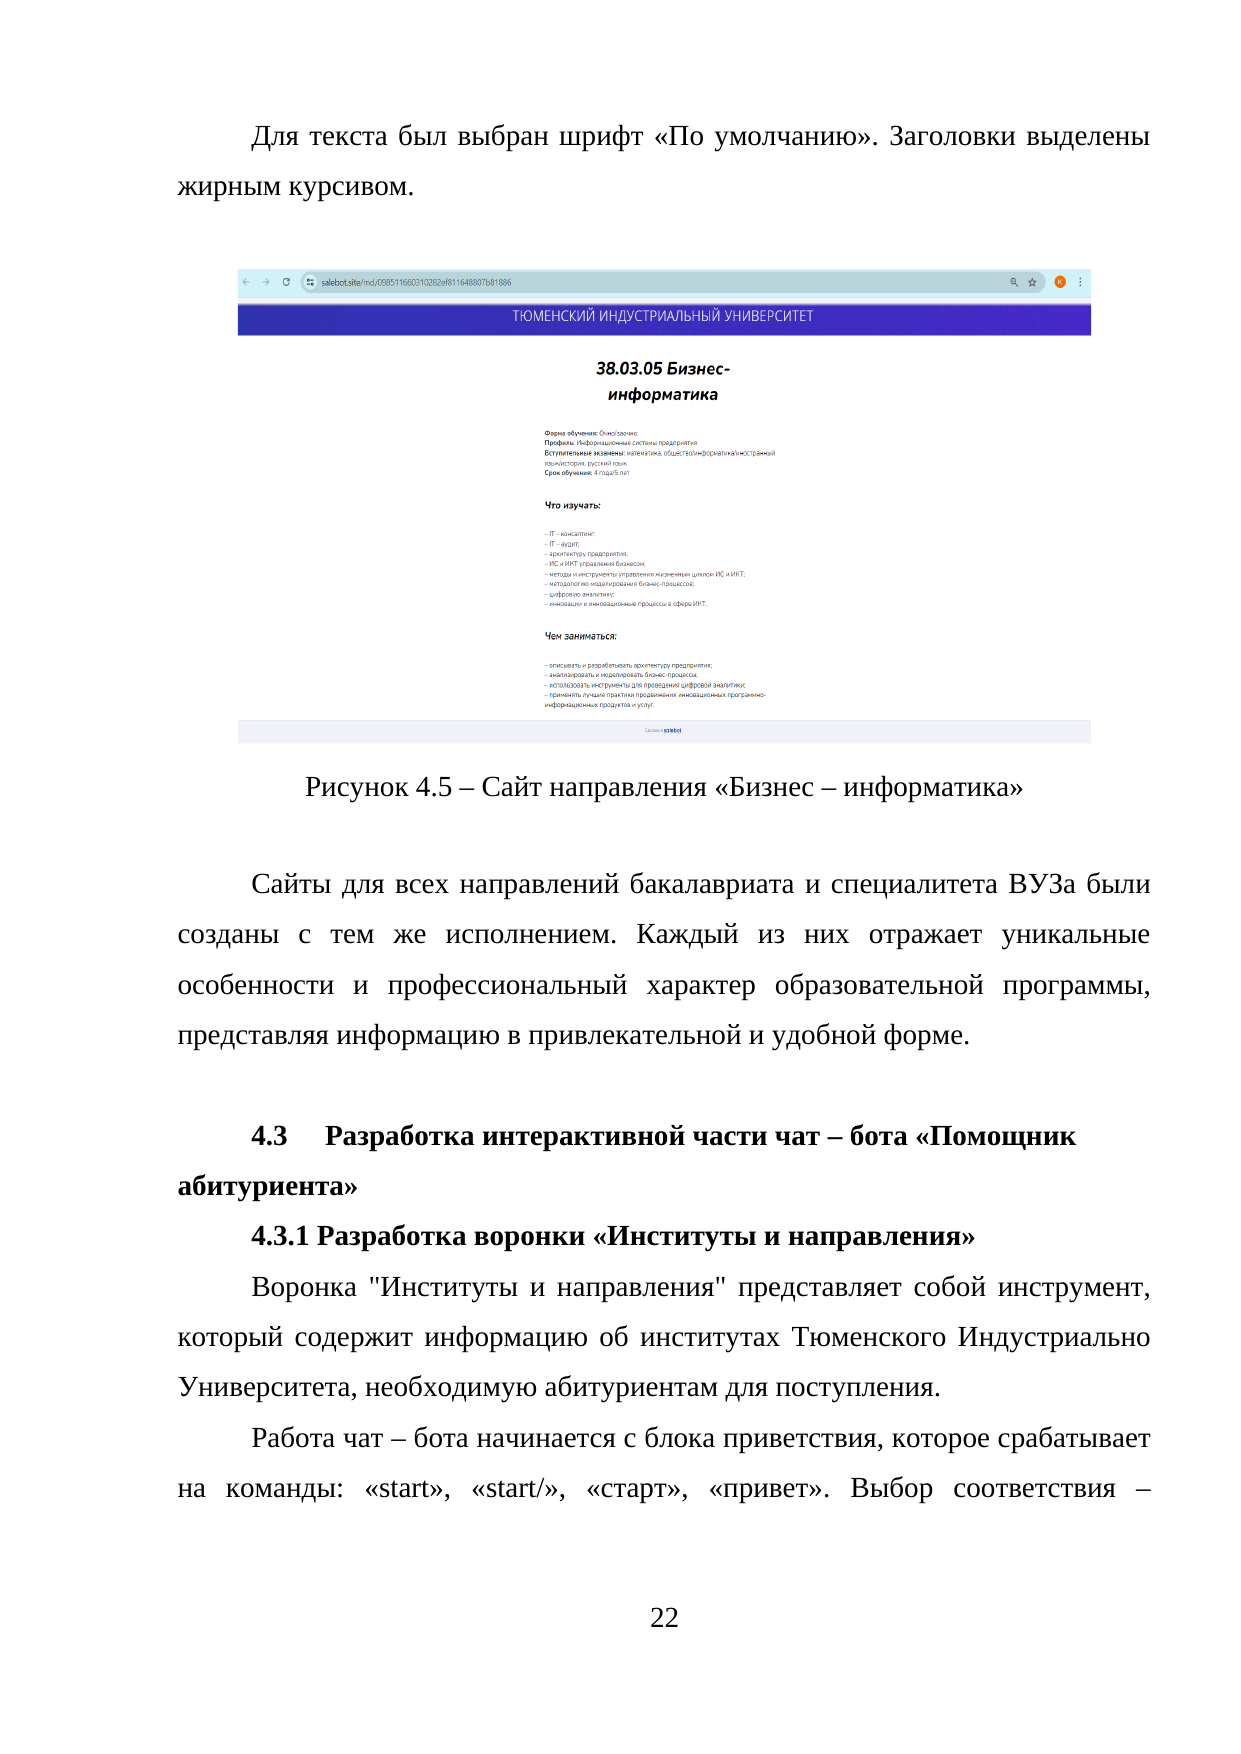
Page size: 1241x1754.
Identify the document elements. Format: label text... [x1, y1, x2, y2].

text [177, 1420, 1152, 1504]
text Рисунок 4.5 – Сайт направления «Бизнес – информатика» [177, 769, 1152, 803]
text Воронка "Институты и направления" представляет собой инструмент, который содержит информацию об институтах Тюменского Индустриально Университета, необходимую абитуриентам для поступления. [177, 1269, 1152, 1403]
picture [237, 269, 1092, 753]
text Для текста был выбран шрифт «По умолчанию». Заголовки выделены жирным курсивом. [177, 118, 1152, 202]
subtitle Разработка интерактивной части чат – бота «Помощник абитуриента» [177, 1118, 1152, 1202]
text Сайты для всех направлений бакалавриата и специалитета ВУЗа были созданы с тем же исполнением. Каждый из них отражает уникальные особенности и профессиональный характер образовательной программы, представляя информацию в привлекательной и удобной форме. [177, 866, 1152, 1051]
subtitle 4.3.1 Разработка воронки «Институты и направления» [251, 1218, 1152, 1252]
